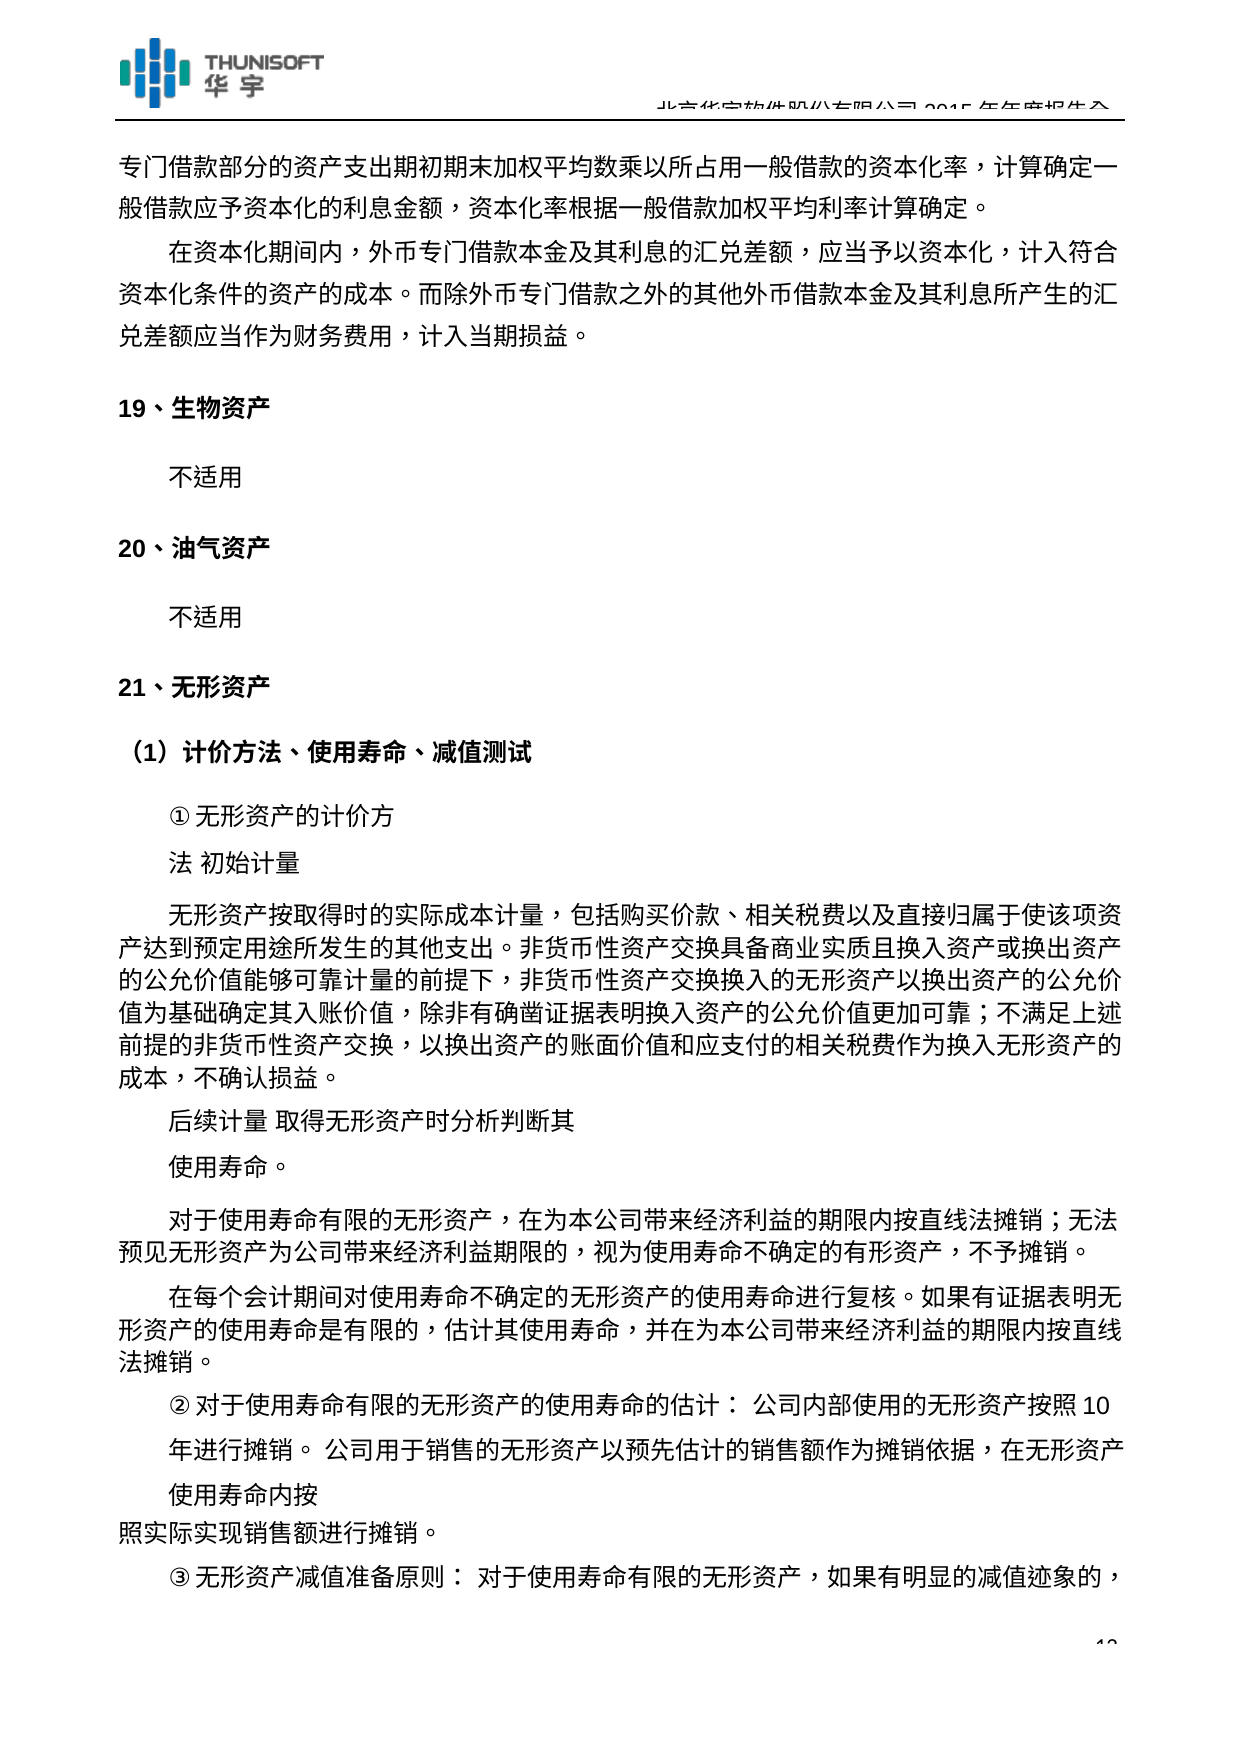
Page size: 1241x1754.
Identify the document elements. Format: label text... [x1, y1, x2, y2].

subtitle 21、无形资产 [118, 670, 1138, 704]
text 在每个会计期间对使用寿命不确定的无形资产的使用寿命进行复核。如果有证据表明无 形资产的使用寿命是有限的，估计其使用寿命，并在为本公司带来经济利益的期限内按直线 法摊销。 [118, 1281, 1122, 1378]
text 无形资产按取得时的实际成本计量，包括购买价款、相关税费以及直接归属于使该项资 产达到预定用途所发生的其他支出。非货币性资产交换具备商业实质且换入资产或换出资产 的公允价值能够可靠计量的前提下，非货币性资产交换换入的无形资产以换出资产的公允价 值为基础确定其入账价值，除非有确凿证据表明换入资产的公允价值更加可靠；不满足上述 前提的非货币性资产交换，以换出资产的账面价值和应支付的相关税费作为换入无形资产的 成本，不确认损益。 [118, 899, 1122, 1094]
text 在资本化期间内，外币专门借款本金及其利息的汇兑差额，应当予以资本化，计入符合 资本化条件的资产的成本。而除外币专门借款之外的其他外币借款本金及其利息所产生的汇 兑差额应当作为财务费用，计入当期损益。 [118, 235, 1122, 353]
subtitle （1）计价方法、使用寿命、减值测试 [118, 734, 1138, 768]
subtitle 19、生物资产 [118, 391, 1138, 425]
text 不适用 [168, 460, 1138, 494]
text ①无形资产的计价方法 初始计量 [168, 799, 420, 880]
text 专门借款部分的资产支出期初期末加权平均数乘以所占用一般借款的资本化率，计算确定一 般借款应予资本化的利息金额，资本化率根据一般借款加权平均利率计算确定。 [118, 149, 1138, 225]
text 不适用 [168, 599, 1138, 633]
picture [120, 38, 324, 108]
text 照实际实现销售额进行摊销。 [118, 1523, 1138, 1547]
subtitle 20、油气资产 [118, 531, 1138, 564]
text 后续计量 取得无形资产时分析判断其使用寿命。 [168, 1103, 595, 1184]
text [168, 1559, 1138, 1593]
text 对于使用寿命有限的无形资产，在为本公司带来经济利益的期限内按直线法摊销；无法 预见无形资产为公司带来经济利益期限的，视为使用寿命不确定的有形资产，不予摊销。 [118, 1203, 1122, 1268]
text ②对于使用寿命有限的无形资产的使用寿命的估计： 公司内部使用的无形资产按照10年进行摊销。 公司用于销售的无形资产以预先估计的销售额作为摊销依据，在无形资产使用寿命内按 [168, 1387, 1138, 1512]
